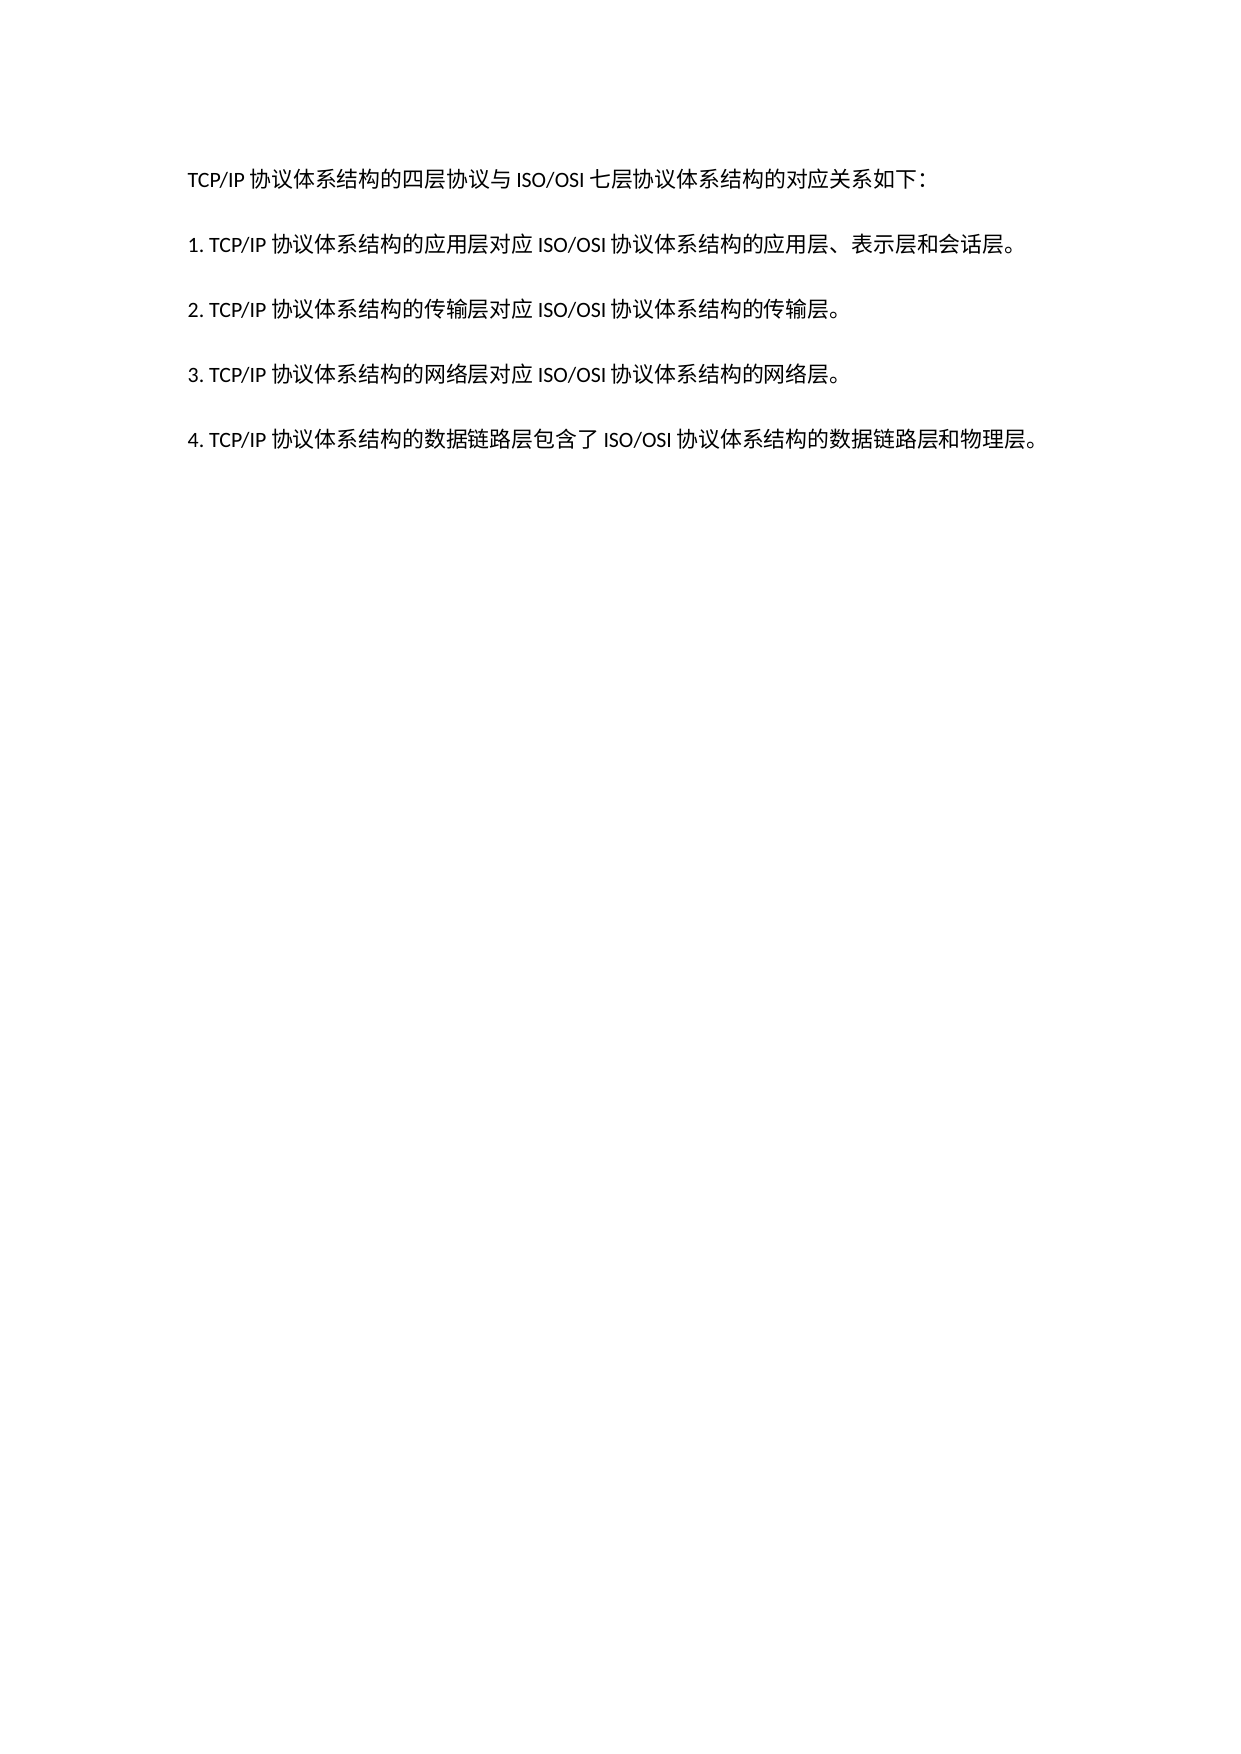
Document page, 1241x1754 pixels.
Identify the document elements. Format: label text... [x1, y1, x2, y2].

text 2. TCP/IP协议体系结构的传输层对应ISO/OSI协议体系结构的传输层。 [187, 292, 1053, 324]
text 4. TCP/IP协议体系结构的数据链路层包含了ISO/OSI协议体系结构的数据链路层和物理层。 [187, 422, 1053, 454]
text TCP/IP协议体系结构的四层协议与ISO/OSI七层协议体系结构的对应关系如下： [187, 162, 1053, 194]
text 3. TCP/IP协议体系结构的网络层对应ISO/OSI协议体系结构的网络层。 [187, 357, 1053, 389]
text 1. TCP/IP协议体系结构的应用层对应ISO/OSI协议体系结构的应用层、表示层和会话层。 [187, 227, 1053, 259]
